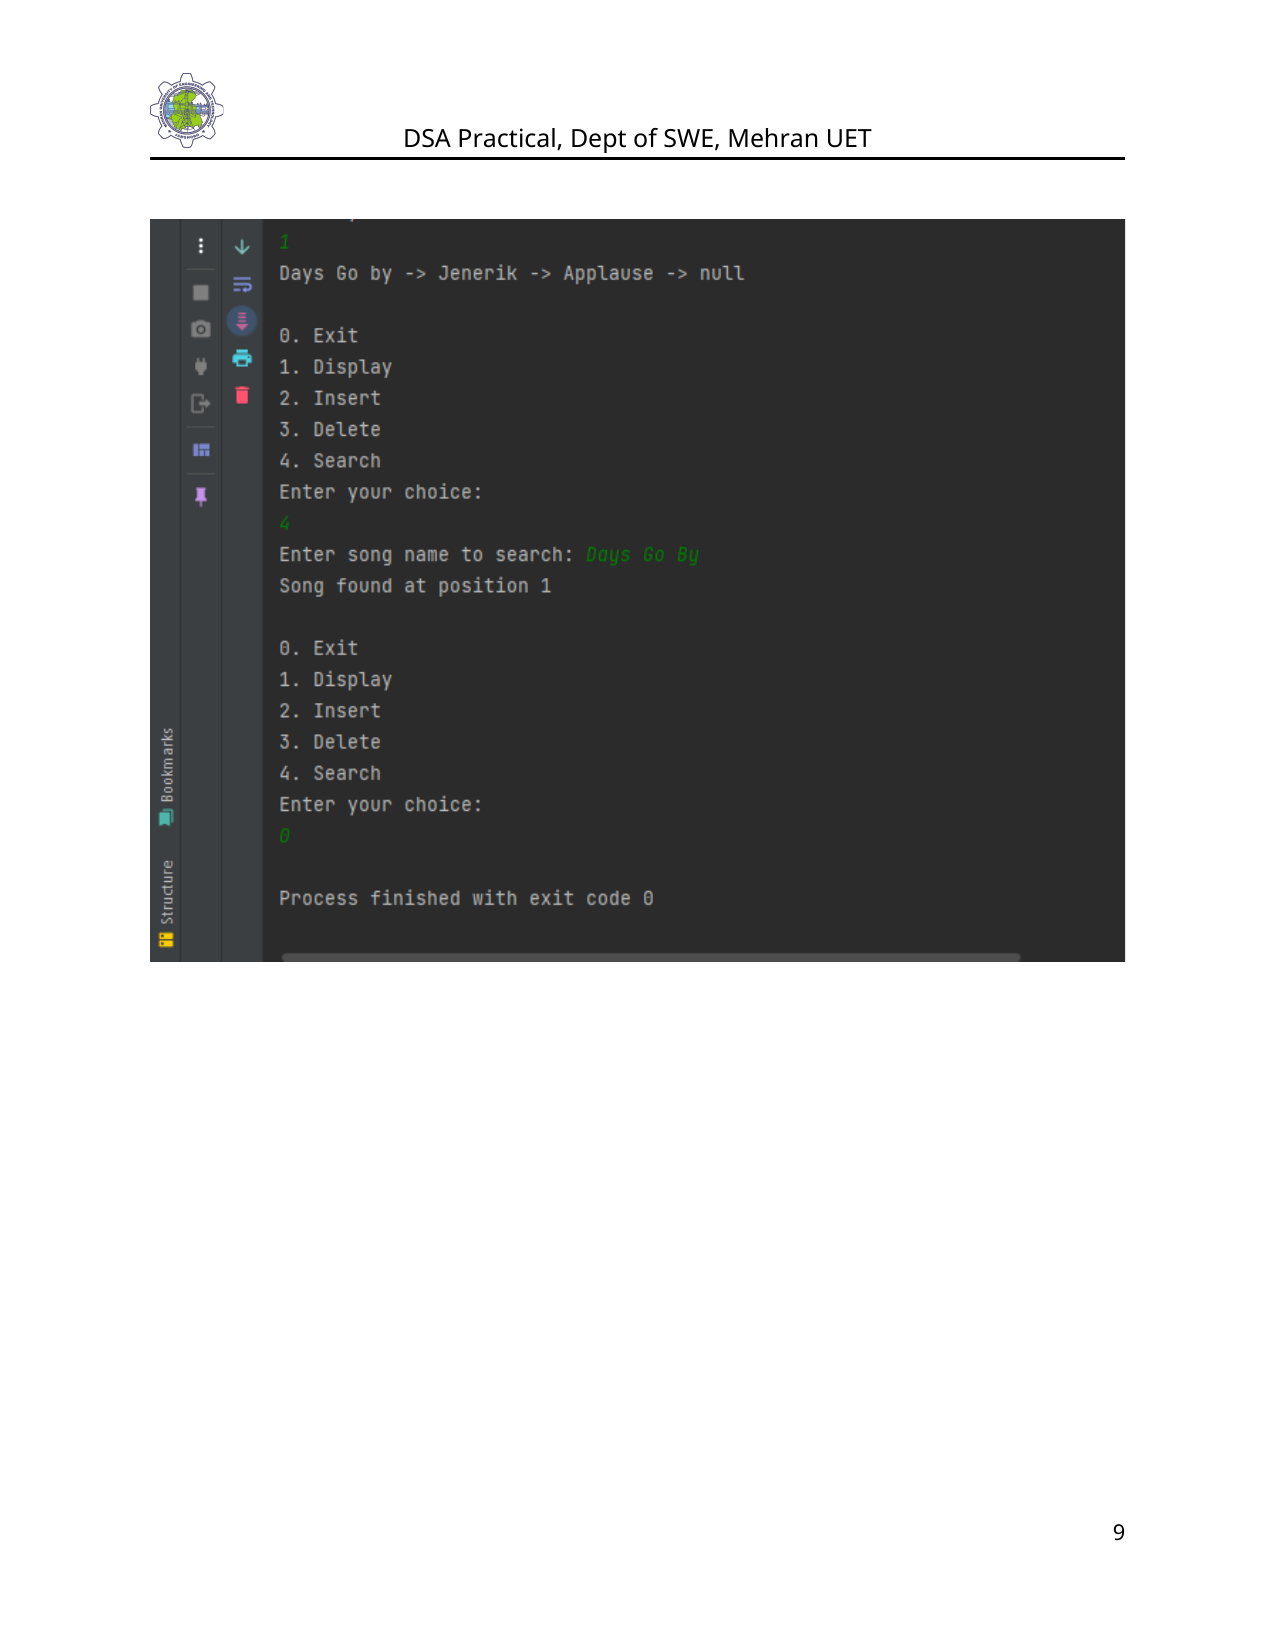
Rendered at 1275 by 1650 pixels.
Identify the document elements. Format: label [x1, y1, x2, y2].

picture [150, 73, 224, 148]
